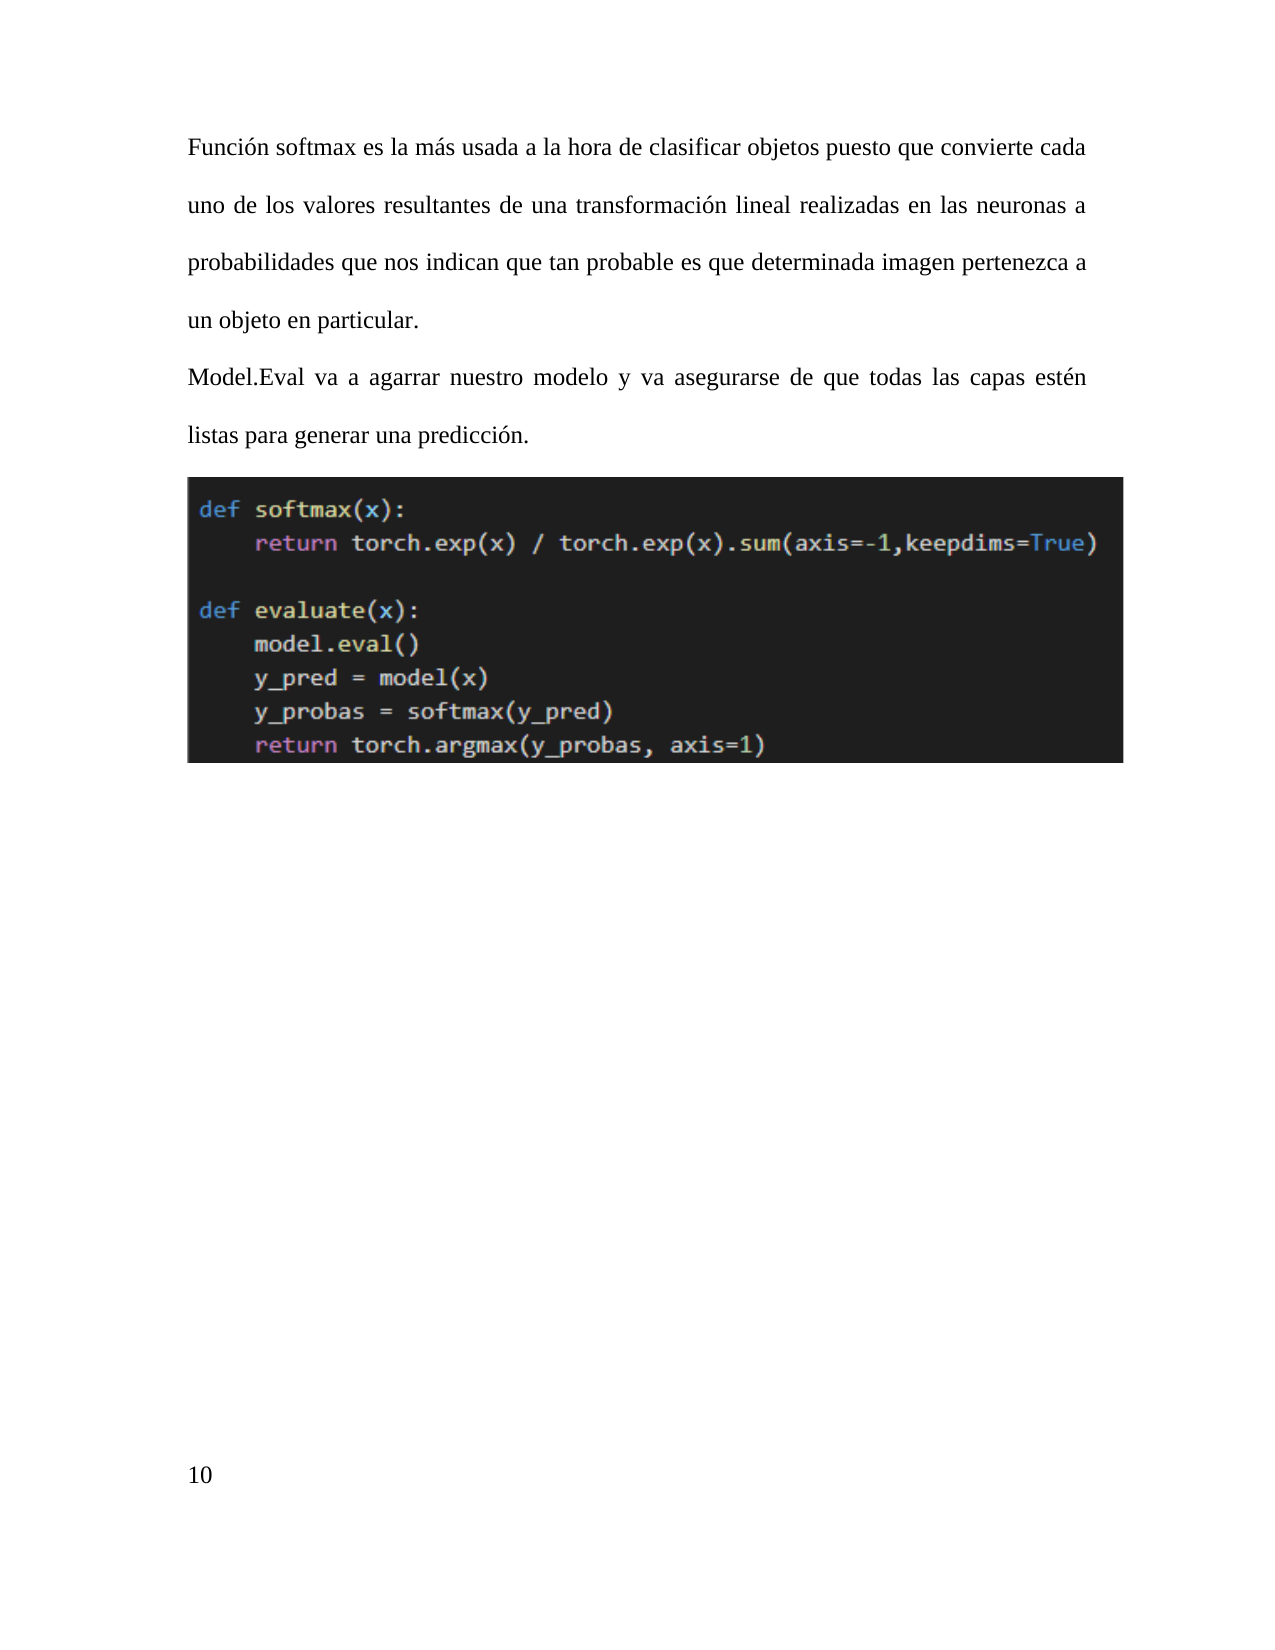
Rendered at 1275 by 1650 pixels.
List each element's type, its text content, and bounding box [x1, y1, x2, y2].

text Model.Eval va a agarrar nuestro modelo y va asegurarse de que todas las capas estén listas para generar una predicción. [187, 362, 1088, 449]
text Función softmax es la más usada a la hora de clasificar objetos puesto que convierte cada uno de los valores resultantes de una transformación lineal realizadas en las neuronas a probabilidades que nos indican que tan probable es que determinada imagen pertenezca a un objeto en particular. [187, 132, 1088, 334]
picture [187, 477, 1124, 763]
